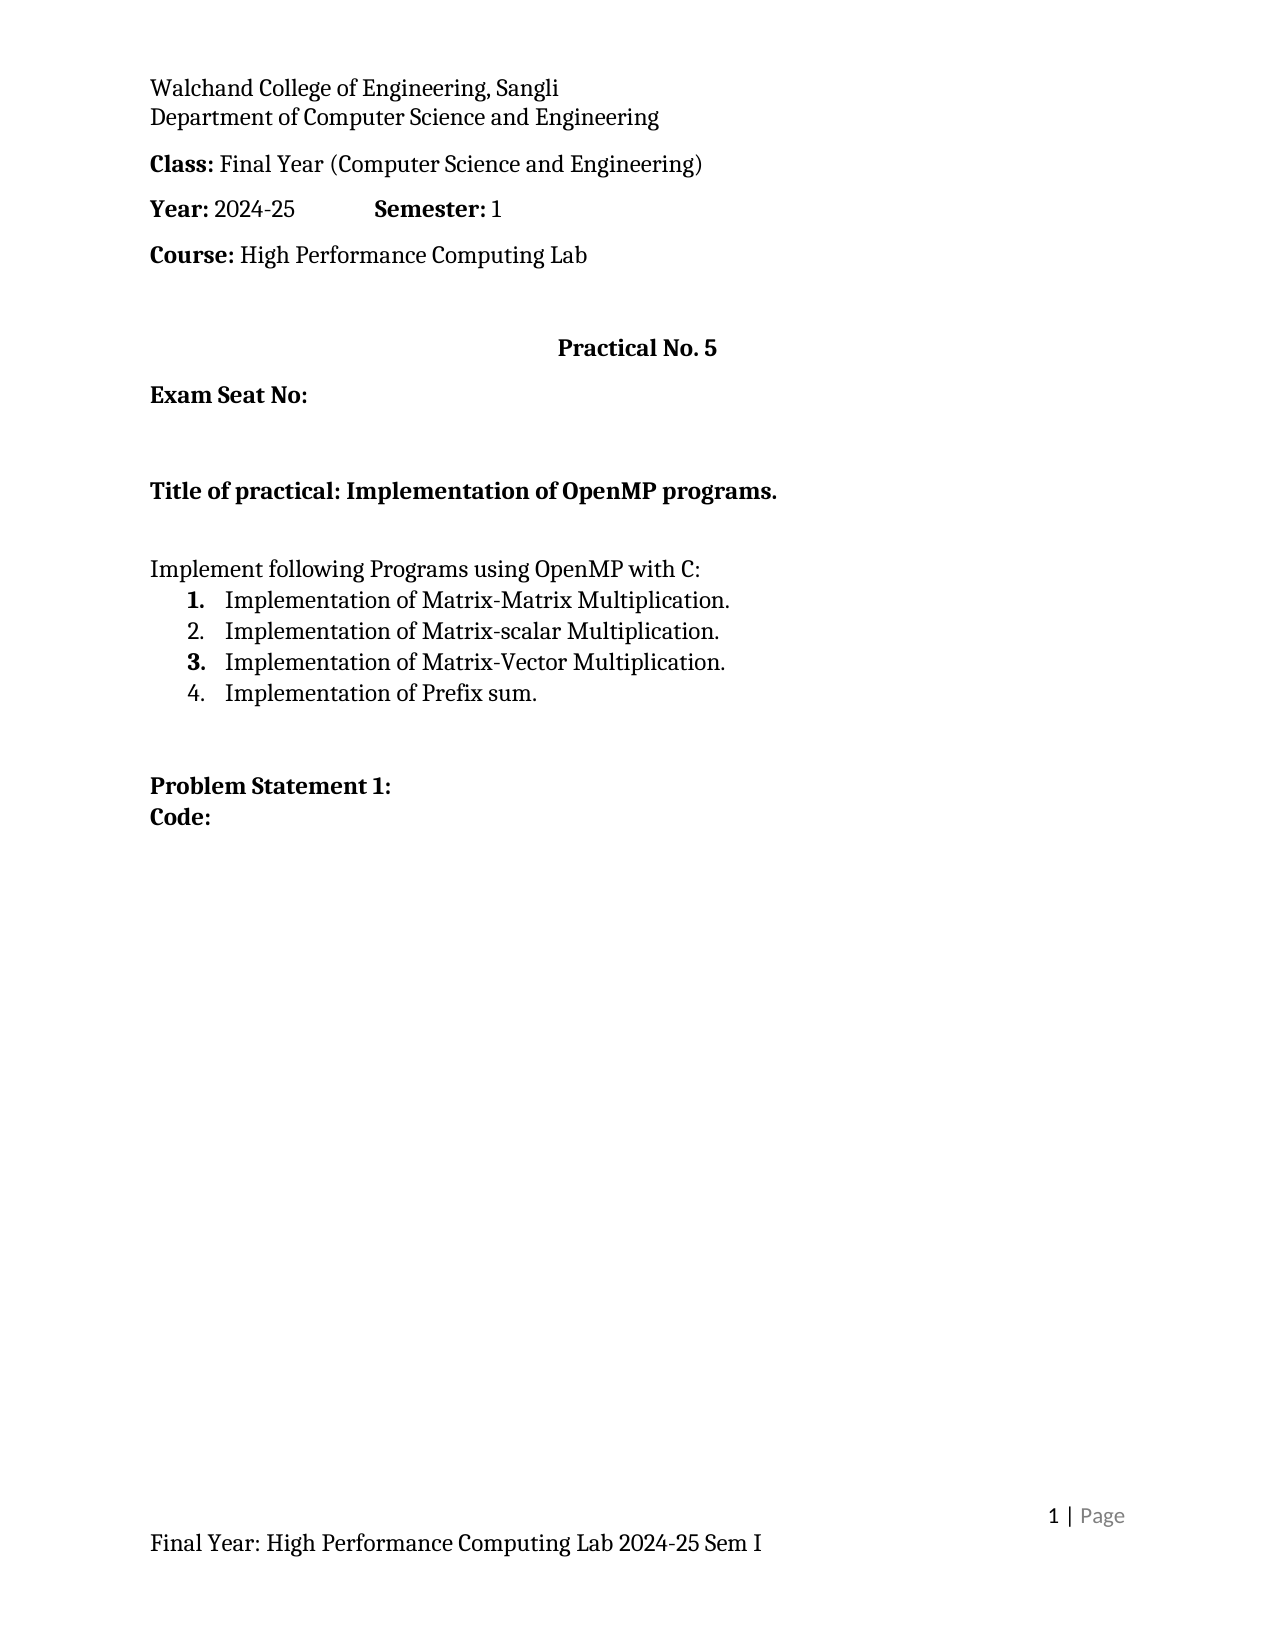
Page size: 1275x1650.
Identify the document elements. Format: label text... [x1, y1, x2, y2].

list Implementation of Matrix-Matrix Multiplication. [187, 586, 1125, 614]
list Implementation of Prefix sum. [187, 679, 1125, 707]
text Class: Final Year (Computer Science and Engineering) [150, 150, 1125, 179]
text Implement following Programs using OpenMP with C: [150, 554, 1125, 583]
text Title of practical: Implementation of OpenMP programs. [150, 477, 1125, 536]
list Implementation of Matrix-scalar Multiplication. [187, 617, 1125, 645]
text Practical No. 5 [150, 334, 1125, 362]
list Implementation of Matrix-Vector Multiplication. [187, 648, 1125, 676]
text Code: [150, 803, 1125, 832]
text Course: High Performance Computing Lab [150, 241, 1125, 269]
text Problem Statement 1: [150, 772, 1125, 801]
text Exam Seat No: [150, 381, 1125, 410]
text Year: 2024-25 Semester: 1 [150, 195, 1125, 224]
